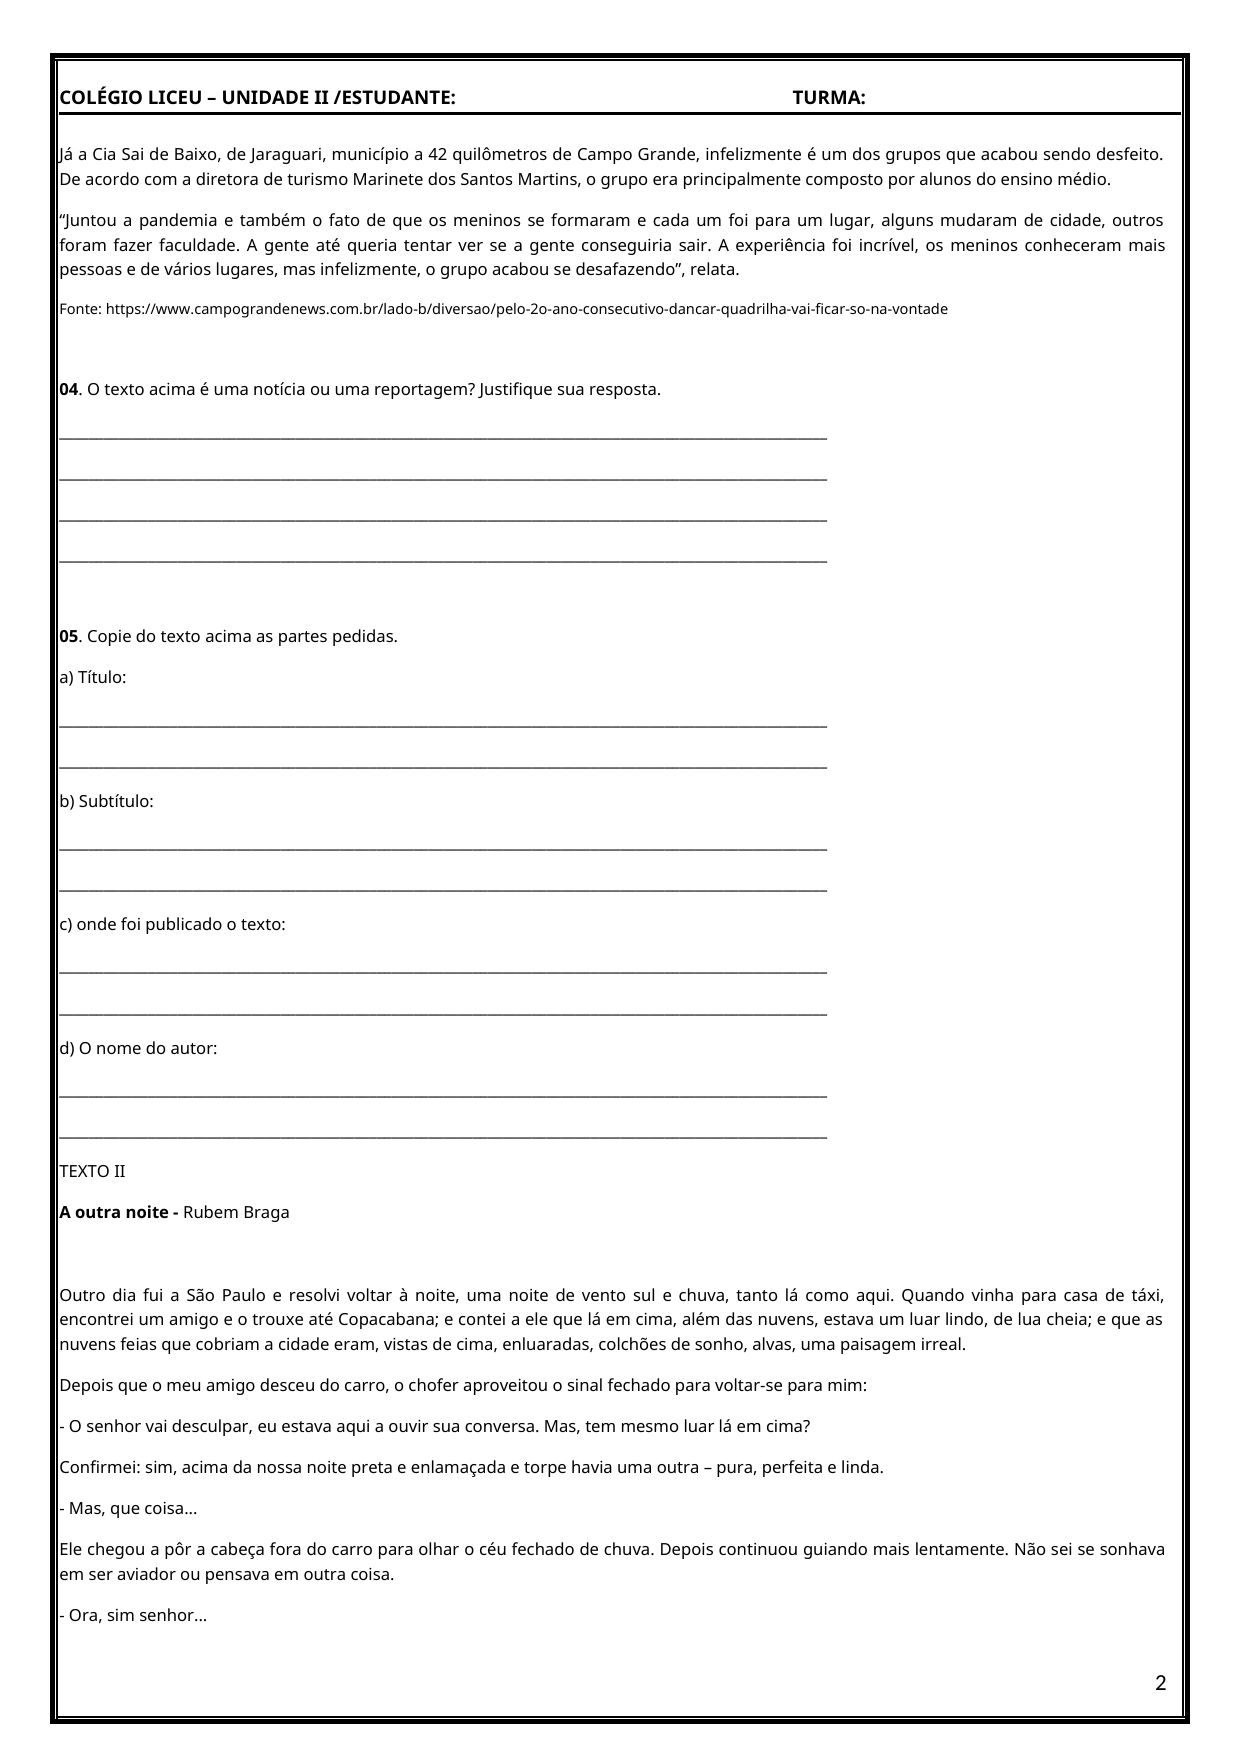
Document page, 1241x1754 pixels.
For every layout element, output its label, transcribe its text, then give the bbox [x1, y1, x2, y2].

text ________________________________________________________________________________________________________ [59, 1077, 1167, 1100]
text ________________________________________________________________________________________________________ [59, 460, 1167, 483]
text A outra noite - Rubem Braga [59, 1201, 1167, 1224]
text ________________________________________________________________________________________________________ [59, 501, 1167, 524]
text Ele chegou a pôr a cabeça fora do carro para olhar o céu fechado de chuva. Depois continuou guiando mais lentamente. Não sei se sonhava em ser aviador ou pensava em outra coisa. [59, 1538, 1167, 1585]
text Outro dia fui a São Paulo e resolvi voltar à noite, uma noite de vento sul e chuva, tanto lá como aqui. Quando vinha para casa de táxi, encontrei um amigo e o trouxe até Copacabana; e contei a ele que lá em cima, além das nuvens, estava um luar lindo, de lua cheia; e que as nuvens feias que cobriam a cidade eram, vistas de cima, enluaradas, colchões de sonho, alvas, uma paisagem irreal. [59, 1283, 1167, 1355]
text Fonte: https://www.campograndenews.com.br/lado-b/diversao/pelo-2o-ano-consecutivo-dancar-quadrilha-vai-ficar-so-na-vontade [59, 299, 1167, 319]
text ________________________________________________________________________________________________________ [59, 954, 1167, 977]
text - O senhor vai desculpar, eu estava aqui a ouvir sua conversa. Mas, tem mesmo luar lá em cima? [59, 1414, 1167, 1437]
text ________________________________________________________________________________________________________ [59, 748, 1167, 771]
text - Ora, sim senhor... [59, 1603, 1167, 1626]
text d) O nome do autor: [59, 1036, 1167, 1059]
text Depois que o meu amigo desceu do carro, o chofer aproveitou o sinal fechado para voltar-se para mim: [59, 1373, 1167, 1396]
text “Juntou a pandemia e também o fato de que os meninos se formaram e cada um foi para um lugar, alguns mudaram de cidade, outros foram fazer faculdade. A gente até queria tentar ver se a gente conseguiria sair. A experiência foi incrível, os meninos conheceram mais pessoas e de vários lugares, mas infelizmente, o grupo acabou se desafazendo”, relata. [59, 209, 1167, 280]
text ________________________________________________________________________________________________________ [59, 995, 1167, 1018]
text ________________________________________________________________________________________________________ [59, 543, 1167, 565]
text 05. Copie do texto acima as partes pedidas. [59, 625, 1167, 648]
text ________________________________________________________________________________________________________ [59, 1119, 1167, 1141]
text Já a Cia Sai de Baixo, de Jaraguari, município a 42 quilômetros de Campo Grande, infelizmente é um dos grupos que acabou sendo desfeito. De acordo com a diretora de turismo Marinete dos Santos Martins, o grupo era principalmente composto por alunos do ensino médio. [59, 143, 1167, 190]
text - Mas, que coisa... [59, 1497, 1167, 1519]
text TEXTO II [59, 1160, 1167, 1182]
text b) Subtítulo: [59, 789, 1167, 812]
text ________________________________________________________________________________________________________ [59, 872, 1167, 894]
text 04. O texto acima é uma notícia ou uma reportagem? Justifique sua resposta. [59, 378, 1167, 401]
text ________________________________________________________________________________________________________ [59, 707, 1167, 730]
text a) Título: [59, 666, 1167, 689]
text Confirmei: sim, acima da nossa noite preta e enlamaçada e torpe havia uma outra – pura, perfeita e linda. [59, 1456, 1167, 1478]
text ________________________________________________________________________________________________________ [59, 831, 1167, 853]
text ________________________________________________________________________________________________________ [59, 419, 1167, 442]
text c) onde foi publicado o texto: [59, 913, 1167, 936]
